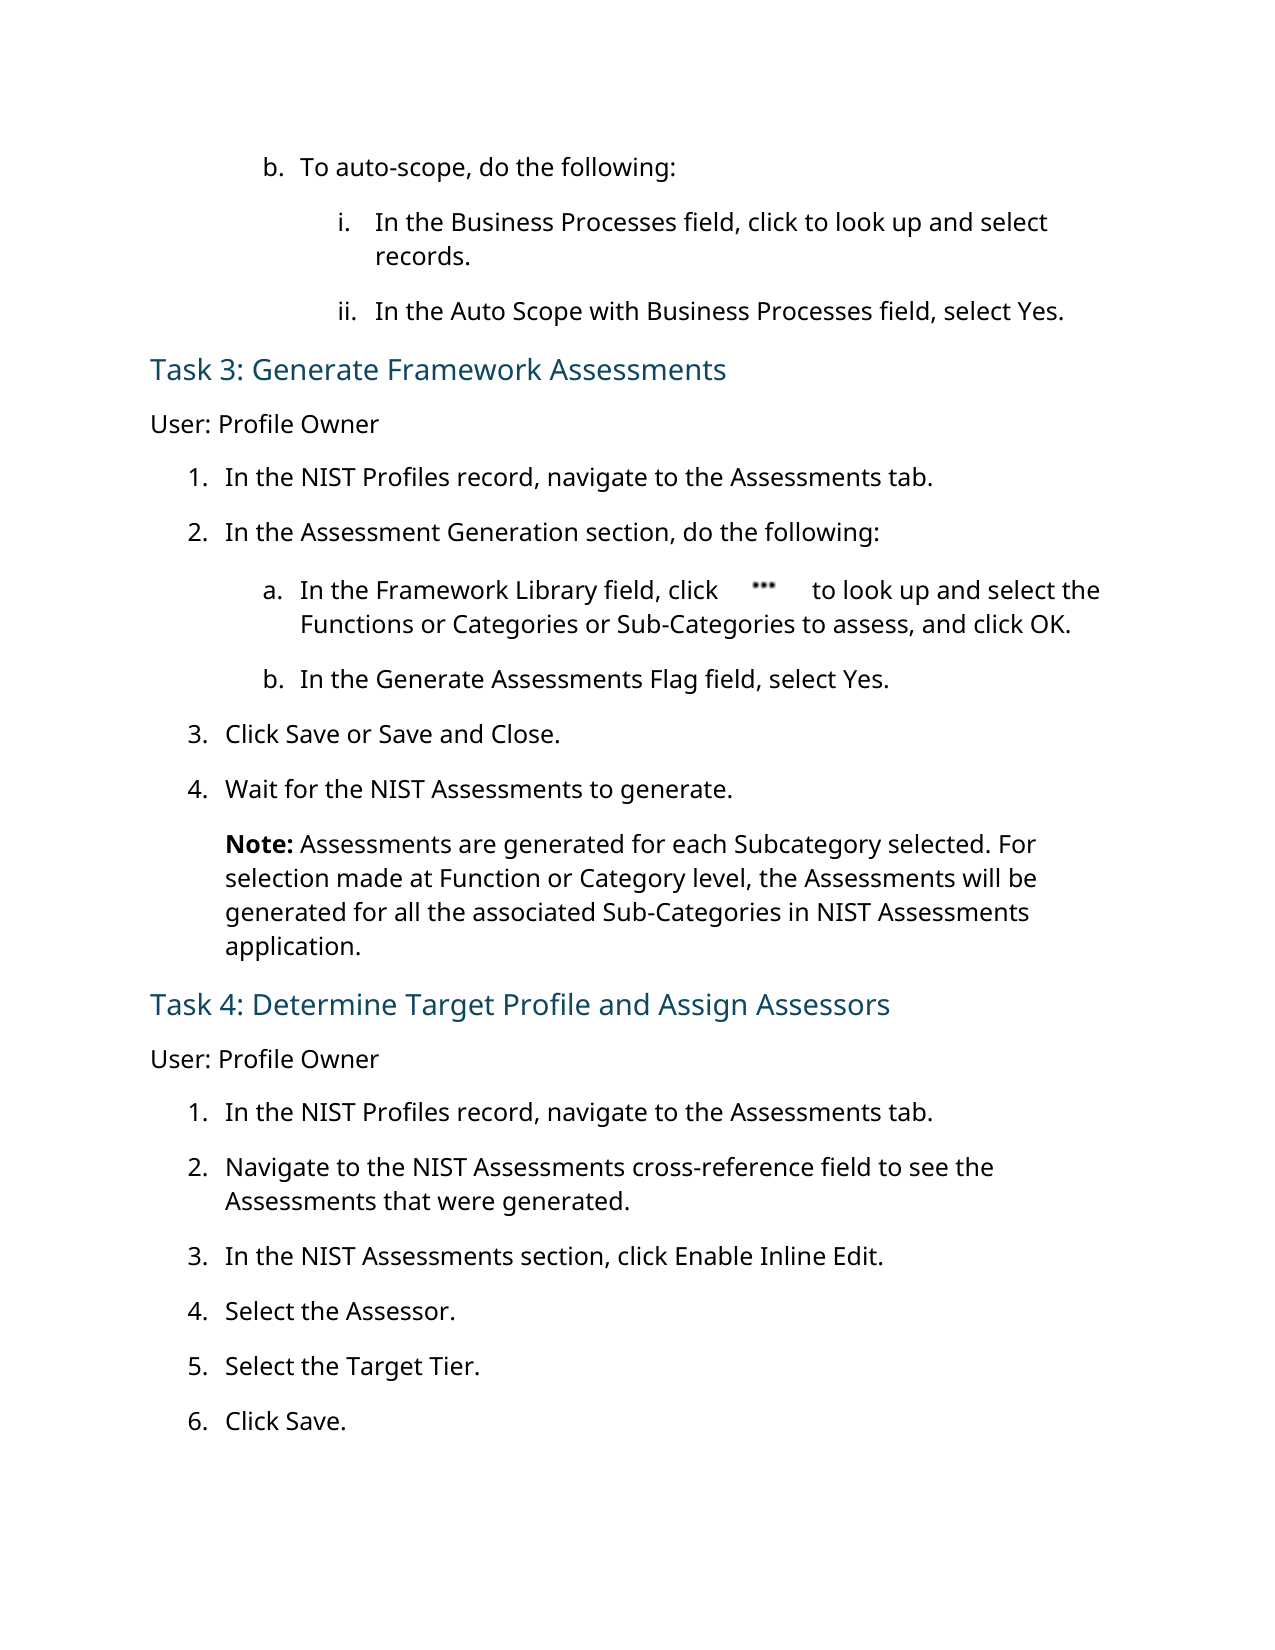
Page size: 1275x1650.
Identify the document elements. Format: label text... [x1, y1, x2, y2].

list In the NIST Profiles record, navigate to the Assessments tab. [187, 1095, 1125, 1129]
list In the NIST Assessments section, click Enable Inline Edit. [187, 1239, 1125, 1273]
list In the NIST Profiles record, navigate to the Assessments tab. [187, 460, 1125, 494]
list Click Save. [187, 1403, 1125, 1438]
list Navigate to the NIST Assessments cross-reference field to see the Assessments that were generated. [187, 1150, 1125, 1218]
list In the Assessment Generation section, do the following: [187, 515, 1125, 549]
text User: Profile Owner [150, 1042, 1125, 1076]
list To auto-scope, do the following: [262, 150, 1125, 184]
list In the Generate Assessments Flag field, select Yes. [262, 662, 1125, 696]
list Wait for the NIST Assessments to generate. [187, 772, 1125, 806]
text User: Profile Owner [150, 407, 1125, 441]
subtitle Task 4: Determine Target Profile and Assign Assessors [150, 984, 1125, 1023]
picture [743, 569, 787, 600]
list Select the Target Tier. [187, 1349, 1125, 1383]
list In the Framework Library field, click to look up and select the Functions or Categories or Sub-Categories to assess, and click OK. [262, 570, 1125, 641]
list In the Auto Scope with Business Processes field, select Yes. [337, 294, 1125, 328]
list Click Save or Save and Close. [187, 717, 1125, 751]
list Select the Assessor. [187, 1294, 1125, 1328]
list Note: Assessments are generated for each Subcategory selected. For selection made at Function or Category level, the Assessments will be generated for all the associated Sub-Categories in NIST Assessments application. [187, 827, 1125, 963]
list In the Business Processes field, click to look up and select records. [337, 205, 1125, 273]
subtitle Task 3: Generate Framework Assessments [150, 349, 1125, 388]
